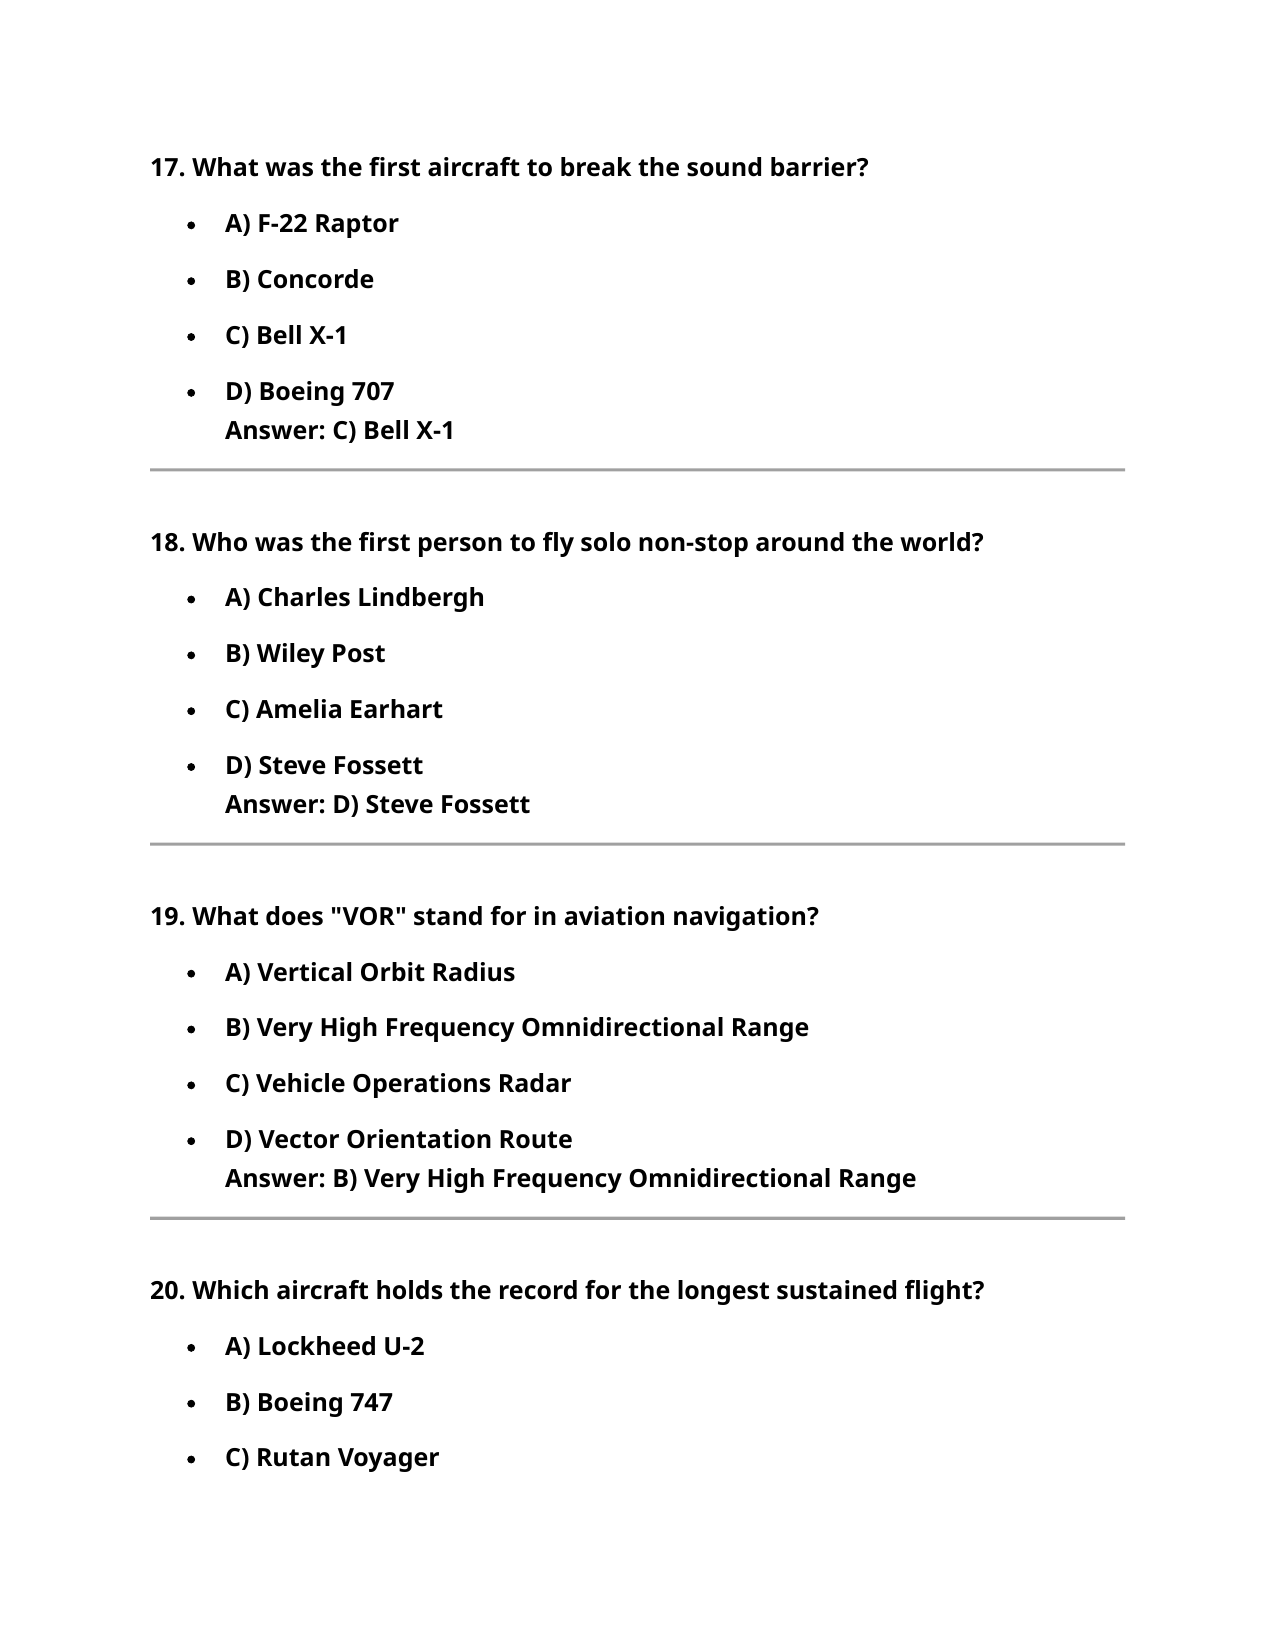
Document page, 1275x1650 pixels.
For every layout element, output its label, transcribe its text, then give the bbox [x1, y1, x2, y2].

text 20. Which aircraft holds the record for the longest sustained flight? [150, 1272, 1125, 1307]
list B) Very High Frequency Omnidirectional Range [187, 1010, 1125, 1044]
list D) Boeing 707 Answer: C) Bell X-1 [187, 373, 1125, 447]
list B) Wiley Post [187, 636, 1125, 670]
list B) Boeing 747 [187, 1384, 1125, 1418]
text 17. What was the first aircraft to break the sound barrier? [150, 150, 1125, 184]
list A) Charles Lindbergh [187, 580, 1125, 614]
list C) Rutan Voyager [187, 1440, 1125, 1474]
list C) Amelia Earhart [187, 692, 1125, 726]
list C) Bell X-1 [187, 317, 1125, 352]
list A) Vertical Orbit Radius [187, 954, 1125, 988]
list B) Concorde [187, 262, 1125, 296]
list D) Vector Orientation Route Answer: B) Very High Frequency Omnidirectional Range [187, 1122, 1125, 1195]
list D) Steve Fossett Answer: D) Steve Fossett [187, 747, 1125, 821]
text 19. What does "VOR" stand for in aviation navigation? [150, 898, 1125, 932]
text 18. Who was the first person to fly solo non-stop around the world? [150, 524, 1125, 558]
list C) Vehicle Operations Radar [187, 1066, 1125, 1100]
list A) F-22 Raptor [187, 206, 1125, 240]
list A) Lockheed U-2 [187, 1328, 1125, 1362]
